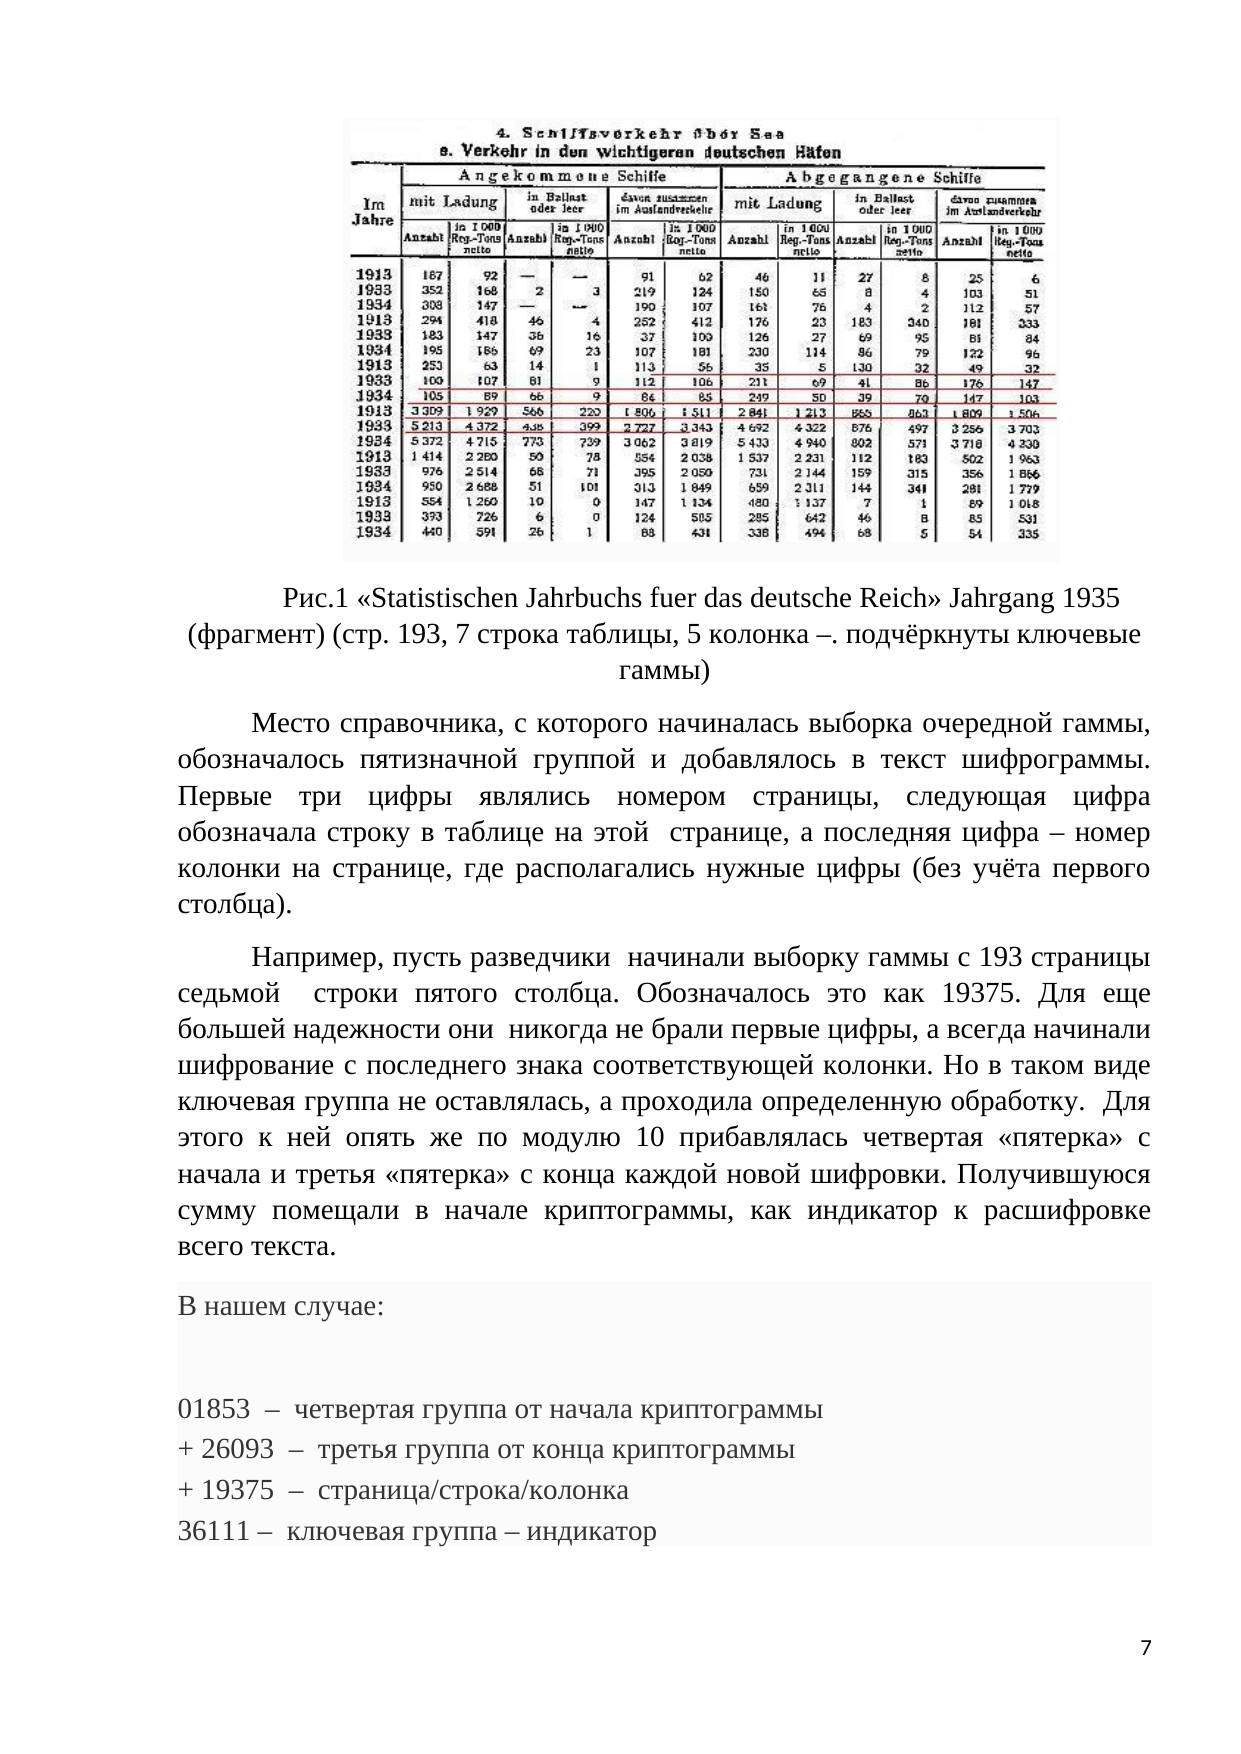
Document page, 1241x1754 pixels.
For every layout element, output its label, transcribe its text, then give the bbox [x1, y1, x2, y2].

text Место справочника, с которого начиналась выборка очередной гаммы, обозначалось пятизначной группой и добавлялось в текст шифрограммы. Первые три цифры являлись номером страницы, следующая цифра обозначала строку в таблице на этой странице, а последняя цифра – номер колонки на странице, где располагались нужные цифры (без учёта первого столбца). [177, 705, 1152, 919]
text 01853 – четвертая группа от начала криптограммы + 26093 – третья группа от конца криптограммы + 19375 – страница/строка/колонка 36111 – ключевая группа – индикатор [177, 1384, 1152, 1546]
text Например, пусть разведчики начинали выборку гаммы с 193 страницы седьмой строки пятого столбца. Обозначалось это как 19375. Для еще большей надежности они никогда не брали первые цифры, а всегда начинали шифрование с последнего знака соответствующей колонки. Но в таком виде ключевая группа не оставлялась, а проходила определенную обработку. Для этого к ней опять же по модулю 10 прибавлялась четвертая «пятерка» с начала и третья «пятерка» с конца каждой новой шифровки. Получившуюся сумму помещали в начале криптограммы, как индикатор к расшифровке всего текста. [177, 939, 1152, 1262]
picture [342, 118, 1060, 562]
text Рис.1 «Statistischen Jahrbuchs fuer das deutsche Reich» Jahrgang 1935 (фрагмент) (стр. 193, 7 строка таблицы, 5 колонка –. подчёркнуты ключевые гаммы) [177, 580, 1152, 686]
text В нашем случае: [177, 1281, 1152, 1321]
